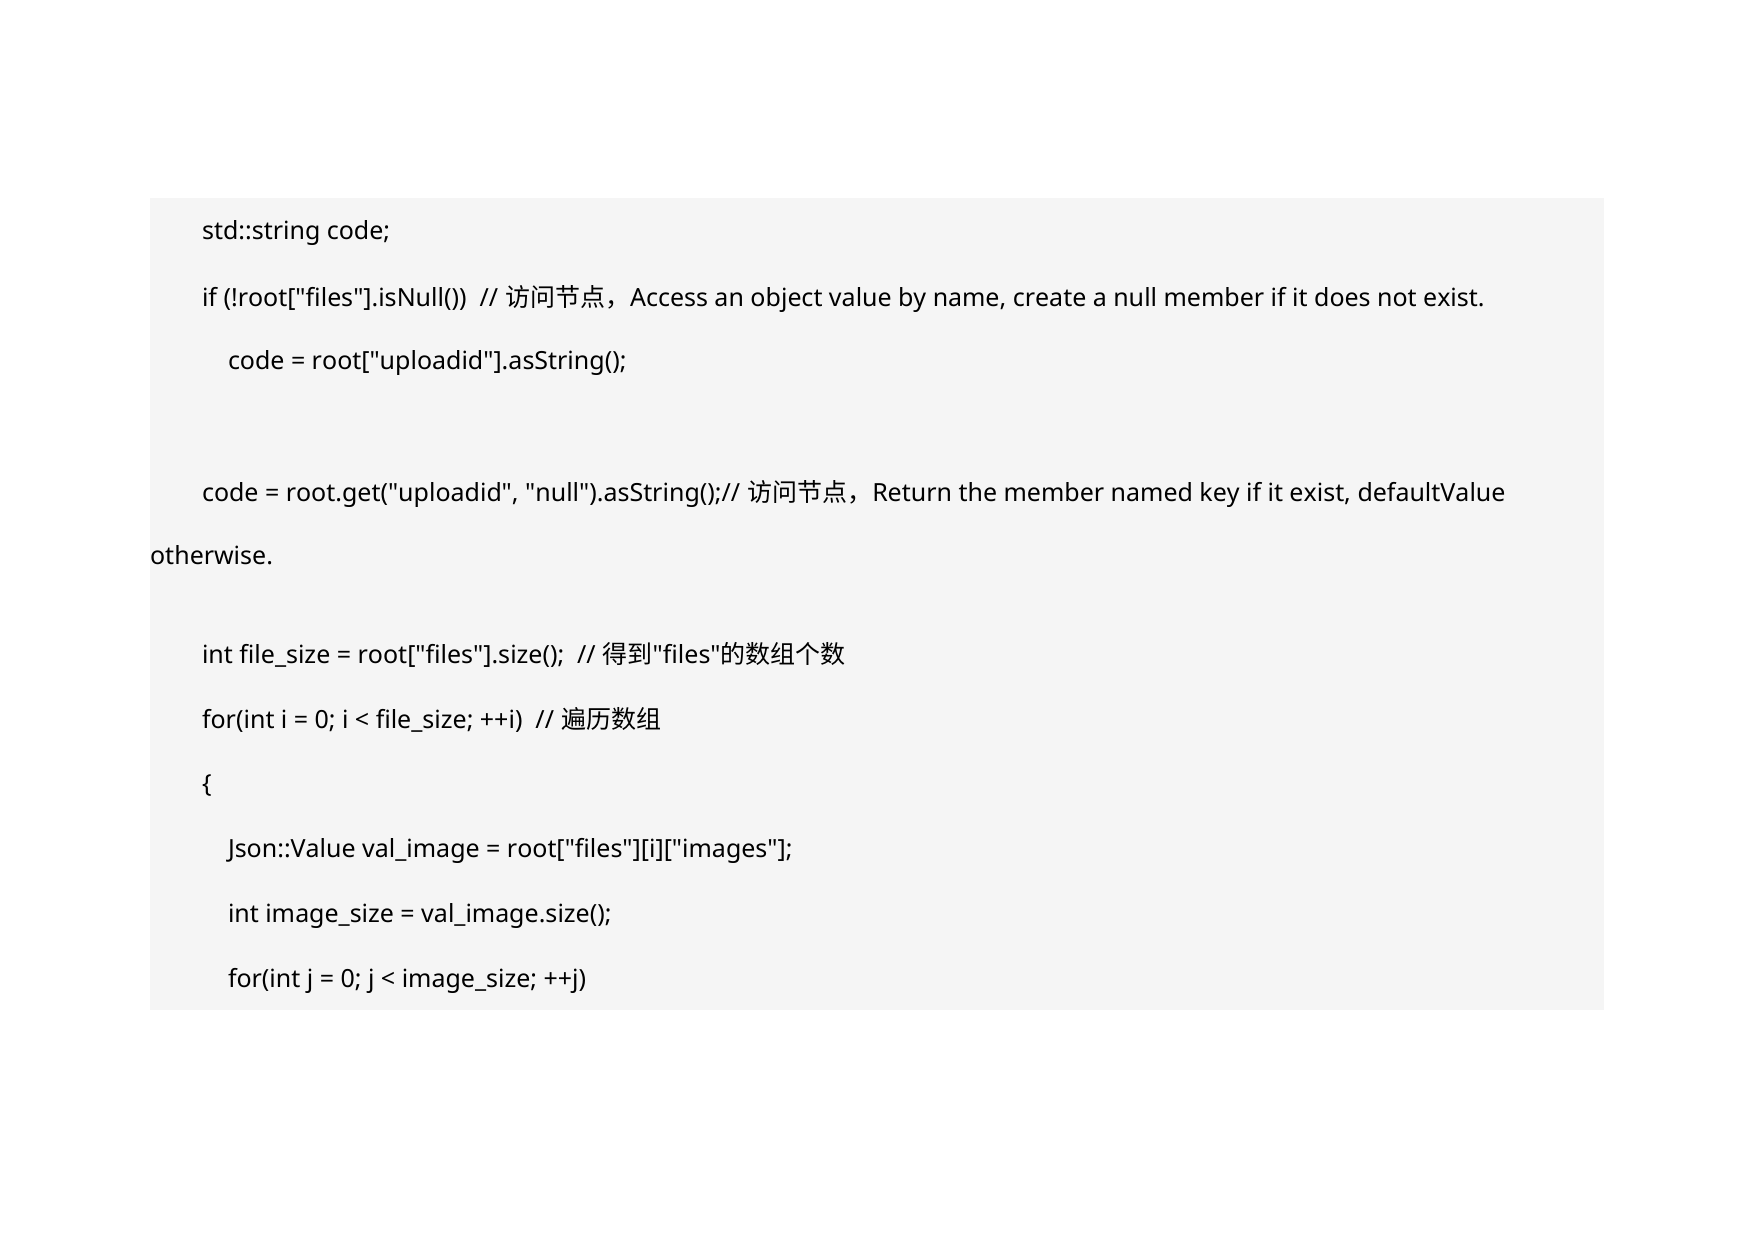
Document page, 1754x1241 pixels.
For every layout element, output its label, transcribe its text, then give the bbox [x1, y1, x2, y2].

text code = root.get("uploadid", "null").asString();// 访问节点，Return the member named key if it exist, defaultValue otherwise. [150, 458, 1604, 588]
text for(int j = 0; j < image_size; ++j) [150, 945, 1604, 1010]
text { [150, 750, 1604, 815]
text if (!root["files"].isNull()) // 访问节点，Access an object value by name, create a null member if it does not exist. [150, 263, 1604, 328]
text Json::Value val_image = root["files"][i]["images"]; [150, 815, 1604, 880]
text for(int i = 0; i < file_size; ++i) // 遍历数组 [150, 685, 1604, 750]
text int file_size = root["files"].size(); // 得到"files"的数组个数 [150, 620, 1604, 685]
text std::string code; [150, 198, 1604, 263]
text code = root["uploadid"].asString(); [150, 328, 1604, 393]
text int image_size = val_image.size(); [150, 880, 1604, 945]
